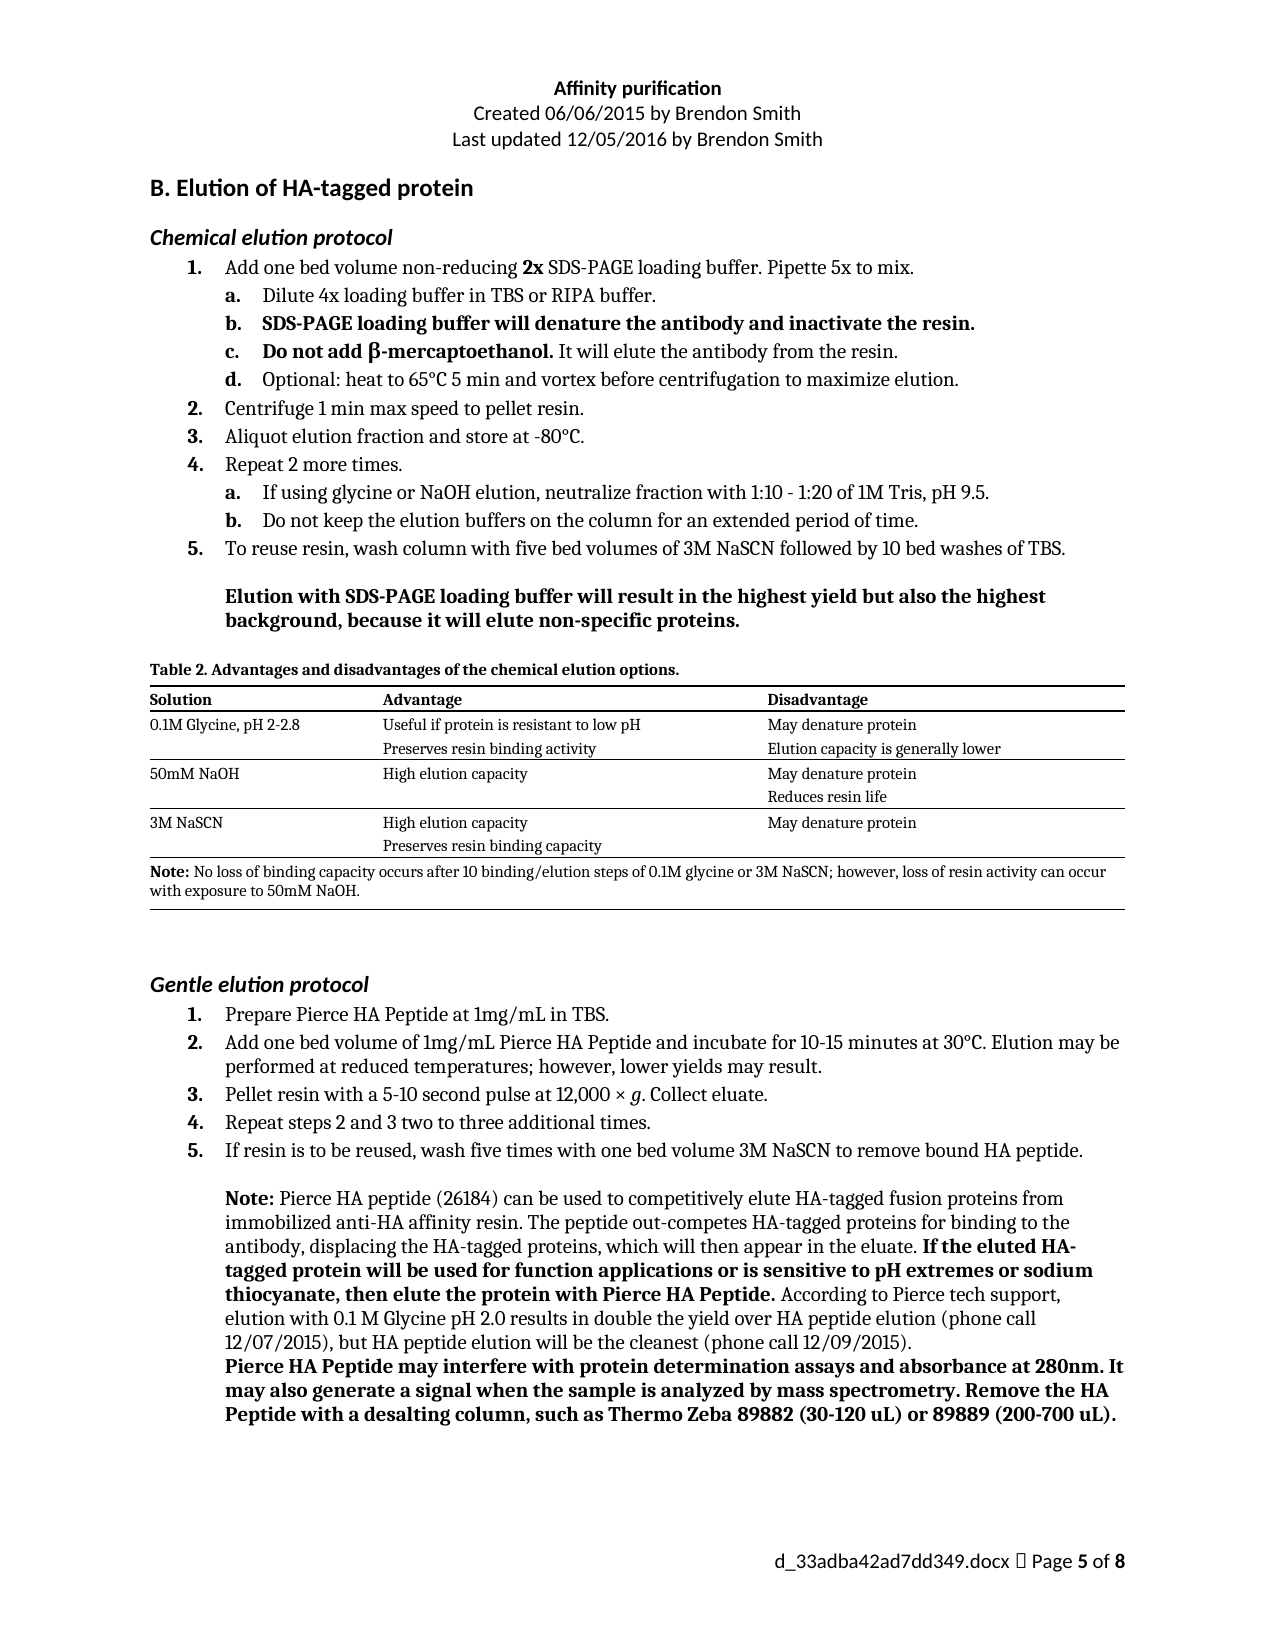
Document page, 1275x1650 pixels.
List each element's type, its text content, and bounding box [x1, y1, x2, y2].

list Centrifuge 1 min max speed to pellet resin. [187, 396, 1125, 420]
list SDS-PAGE loading buffer will denature the antibody and inactivate the resin. [225, 312, 1125, 336]
list Pierce HA Peptide may interfere with protein determination assays and absorbance at 280nm. It may also generate a signal when the sample is analyzed by mass spectrometry. Remove the HA Peptide with a desalting column, such as Thermo Zeba 89882 (30-120 uL) or 89889 (200-700 uL). [225, 1355, 1125, 1427]
subtitle B. Elution of HA-tagged protein [150, 172, 1125, 203]
list Add one bed volume non-reducing 2x SDS-PAGE loading buffer. Pipette 5x to mix. [187, 256, 1125, 279]
table_cell Useful if protein is resistant to low pH Preserves resin binding activity [383, 712, 767, 759]
list If resin is to be reused, wash five times with one bed volume 3M NaSCN to remove bound HA peptide. [187, 1139, 1125, 1163]
subtitle Chemical elution protocol [150, 223, 1125, 251]
table_cell Advantage [383, 687, 767, 710]
list Dilute 4x loading buffer in TBS or RIPA buffer. [225, 284, 1125, 308]
subtitle Gentle elution protocol [150, 970, 1125, 998]
table_cell High elution capacity [383, 760, 767, 808]
list Add one bed volume of 1mg/mL Pierce HA Peptide and incubate for 10-15 minutes at 30°C. Elution may be performed at reduced temperatures; however, lower yields may result. [187, 1031, 1125, 1079]
list Repeat 2 more times. [187, 452, 1125, 476]
table_cell High elution capacity Preserves resin binding capacity [383, 809, 767, 857]
table_cell Disadvantage [767, 687, 1125, 710]
list Note: Pierce HA peptide (26184) can be used to competitively elute HA-tagged fusion proteins from immobilized anti-HA affinity resin. The peptide out-competes HA-tagged proteins for binding to the antibody, displacing the HA-tagged proteins, which will then appear in the eluate. If the eluted HA-tagged protein will be used for function applications or is sensitive to pH extremes or sodium thiocyanate, then elute the protein with Pierce HA Peptide. According to Pierce tech support, elution with 0.1 M Glycine pH 2.0 results in double the yield over HA peptide elution (phone call 12/07/2015), but HA peptide elution will be the cleanest (phone call 12/09/2015). [225, 1187, 1125, 1355]
list Pellet resin with a 5-10 second pulse at 12,000 × g. Collect eluate. [187, 1083, 1125, 1107]
table_cell May denature protein Reduces resin life [767, 760, 1125, 808]
list Repeat steps 2 and 3 two to three additional times. [187, 1111, 1125, 1135]
list Aliquot elution fraction and store at -80°C. [187, 424, 1125, 448]
table_cell May denature protein Elution capacity is generally lower [767, 712, 1125, 759]
list Prepare Pierce HA Peptide at 1mg/mL in TBS. [187, 1003, 1125, 1027]
table_cell 50mM NaOH [150, 760, 383, 808]
table_cell 0.1M Glycine, pH 2-2.8 [150, 712, 383, 759]
list Do not keep the elution buffers on the column for an extended period of time. [225, 509, 1125, 533]
table_cell May denature protein [767, 809, 1125, 857]
table_cell Note: No loss of binding capacity occurs after 10 binding/elution steps of 0.1M glycine or 3M NaSCN; however, loss of resin activity can occur with exposure to 50mM NaOH. [150, 858, 1125, 908]
table_cell Solution [150, 687, 383, 710]
table_cell 3M NaSCN [150, 809, 383, 857]
list Optional: heat to 65°C 5 min and vortex before centrifugation to maximize elution. [225, 368, 1125, 392]
table_header Table 2. Advantages and disadvantages of the chemical elution options. [150, 657, 1125, 685]
list Do not add β-mercaptoethanol. It will elute the antibody from the resin. [225, 340, 1125, 364]
list To reuse resin, wash column with five bed volumes of 3M NaSCN followed by 10 bed washes of TBS. [187, 537, 1125, 561]
list Elution with SDS-PAGE loading buffer will result in the highest yield but also the highest background, because it will elute non-specific proteins. [225, 585, 1125, 633]
list If using glycine or NaOH elution, neutralize fraction with 1:10 - 1:20 of 1M Tris, pH 9.5. [225, 481, 1125, 504]
